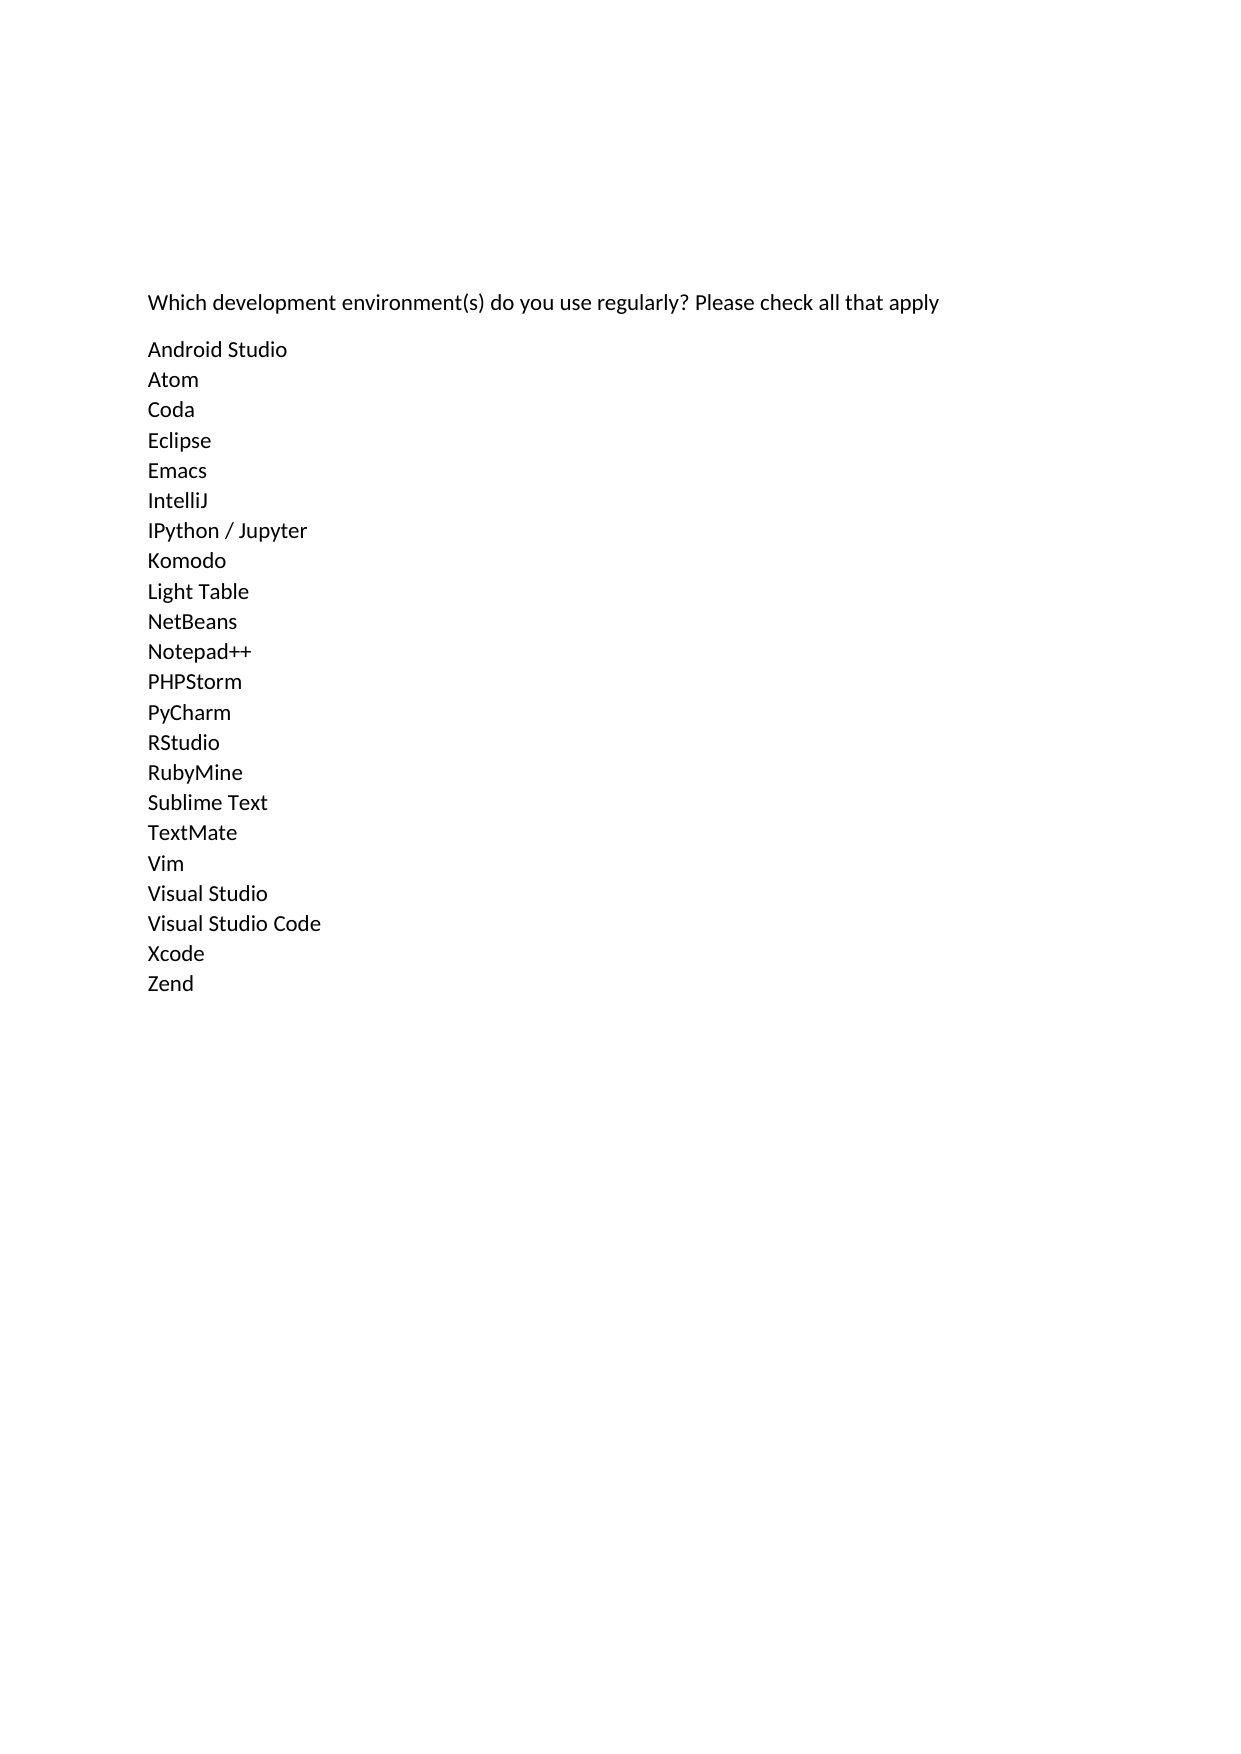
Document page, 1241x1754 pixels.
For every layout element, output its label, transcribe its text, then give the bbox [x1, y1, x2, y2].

text Which development environment(s) do you use regularly? Please check all that apply [148, 288, 1093, 316]
text Android Studio Atom Coda Eclipse Emacs IntelliJ IPython / Jupyter Komodo Light Table NetBeans Notepad++ PHPStorm PyCharm RStudio RubyMine Sublime Text TextMate Vim Visual Studio Visual Studio Code Xcode Zend [148, 335, 1093, 997]
